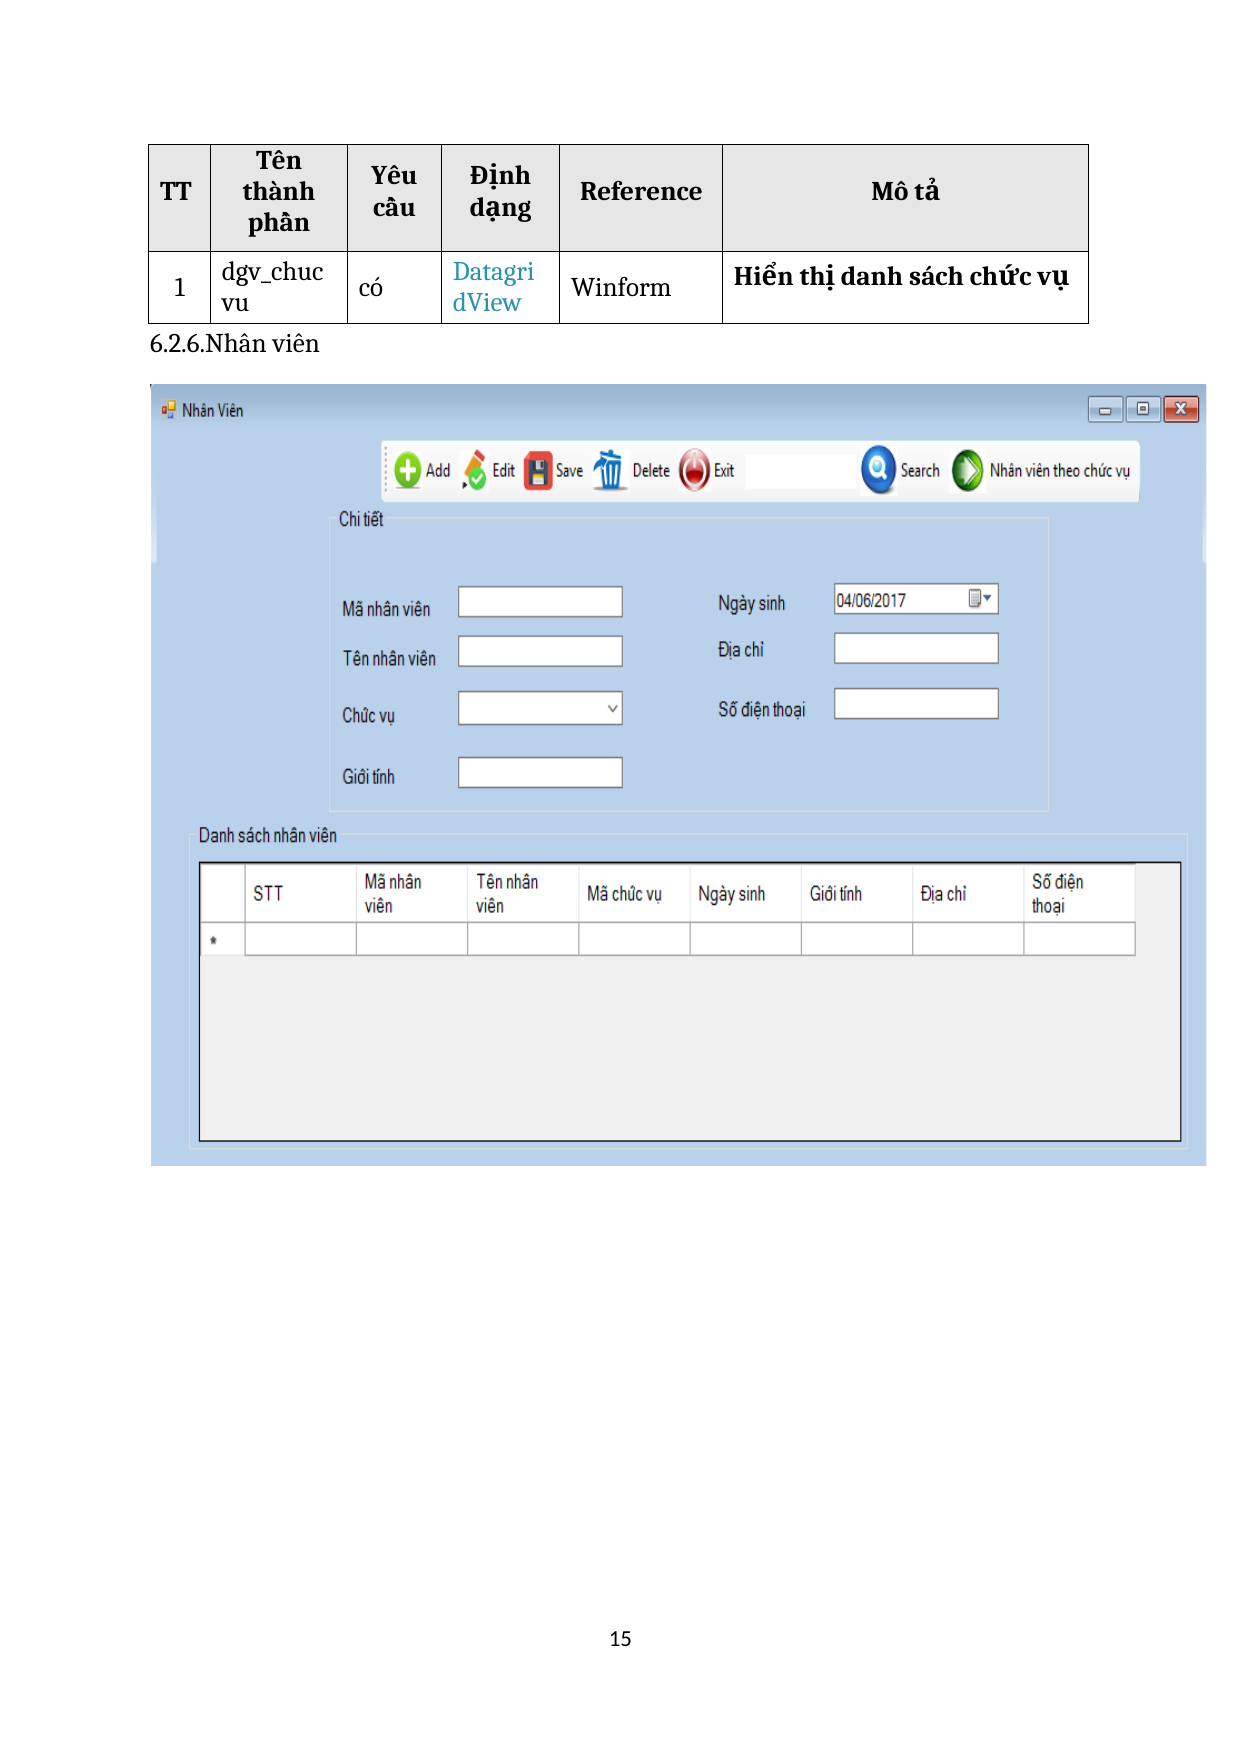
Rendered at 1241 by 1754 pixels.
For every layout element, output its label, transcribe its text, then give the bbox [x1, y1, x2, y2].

table_cell Hiển thị danh sách chức vụ [723, 252, 1088, 322]
table_header Định dạng [442, 145, 559, 251]
table_cell 1 [149, 252, 210, 322]
table_cell có [348, 252, 441, 322]
table_cell Winform [560, 252, 722, 322]
table_header Tên thành phần [211, 145, 347, 251]
table_header Yêu cầu [348, 145, 441, 251]
text 6.2.6.Nhân viên [150, 150, 1090, 359]
table_header Mô tả [723, 145, 1088, 251]
table_header TT [149, 145, 210, 251]
picture [150, 384, 1207, 1166]
table_header Reference [560, 145, 722, 251]
table_cell DatagridView [442, 252, 559, 322]
table_cell dgv_chucvu [211, 252, 347, 322]
